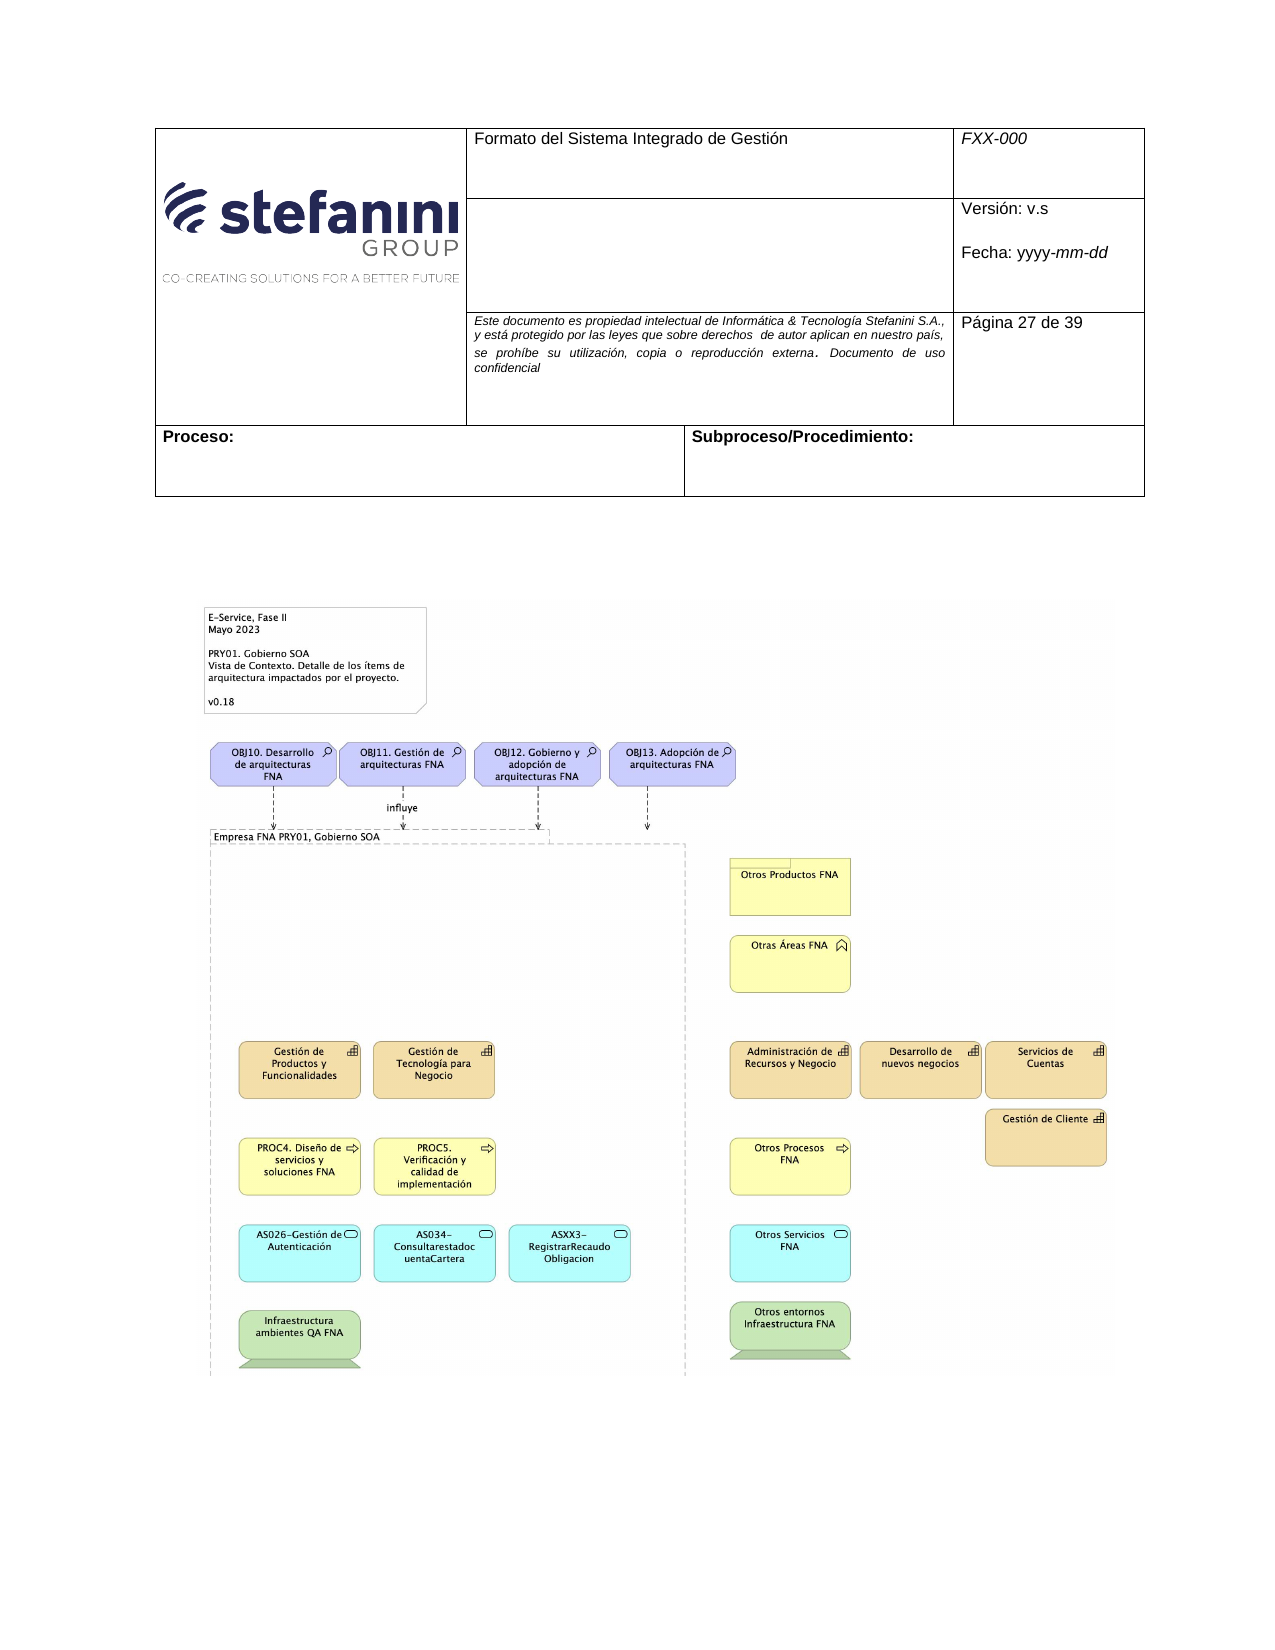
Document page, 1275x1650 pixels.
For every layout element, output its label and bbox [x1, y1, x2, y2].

picture [162, 182, 460, 286]
picture [196, 599, 1115, 1376]
